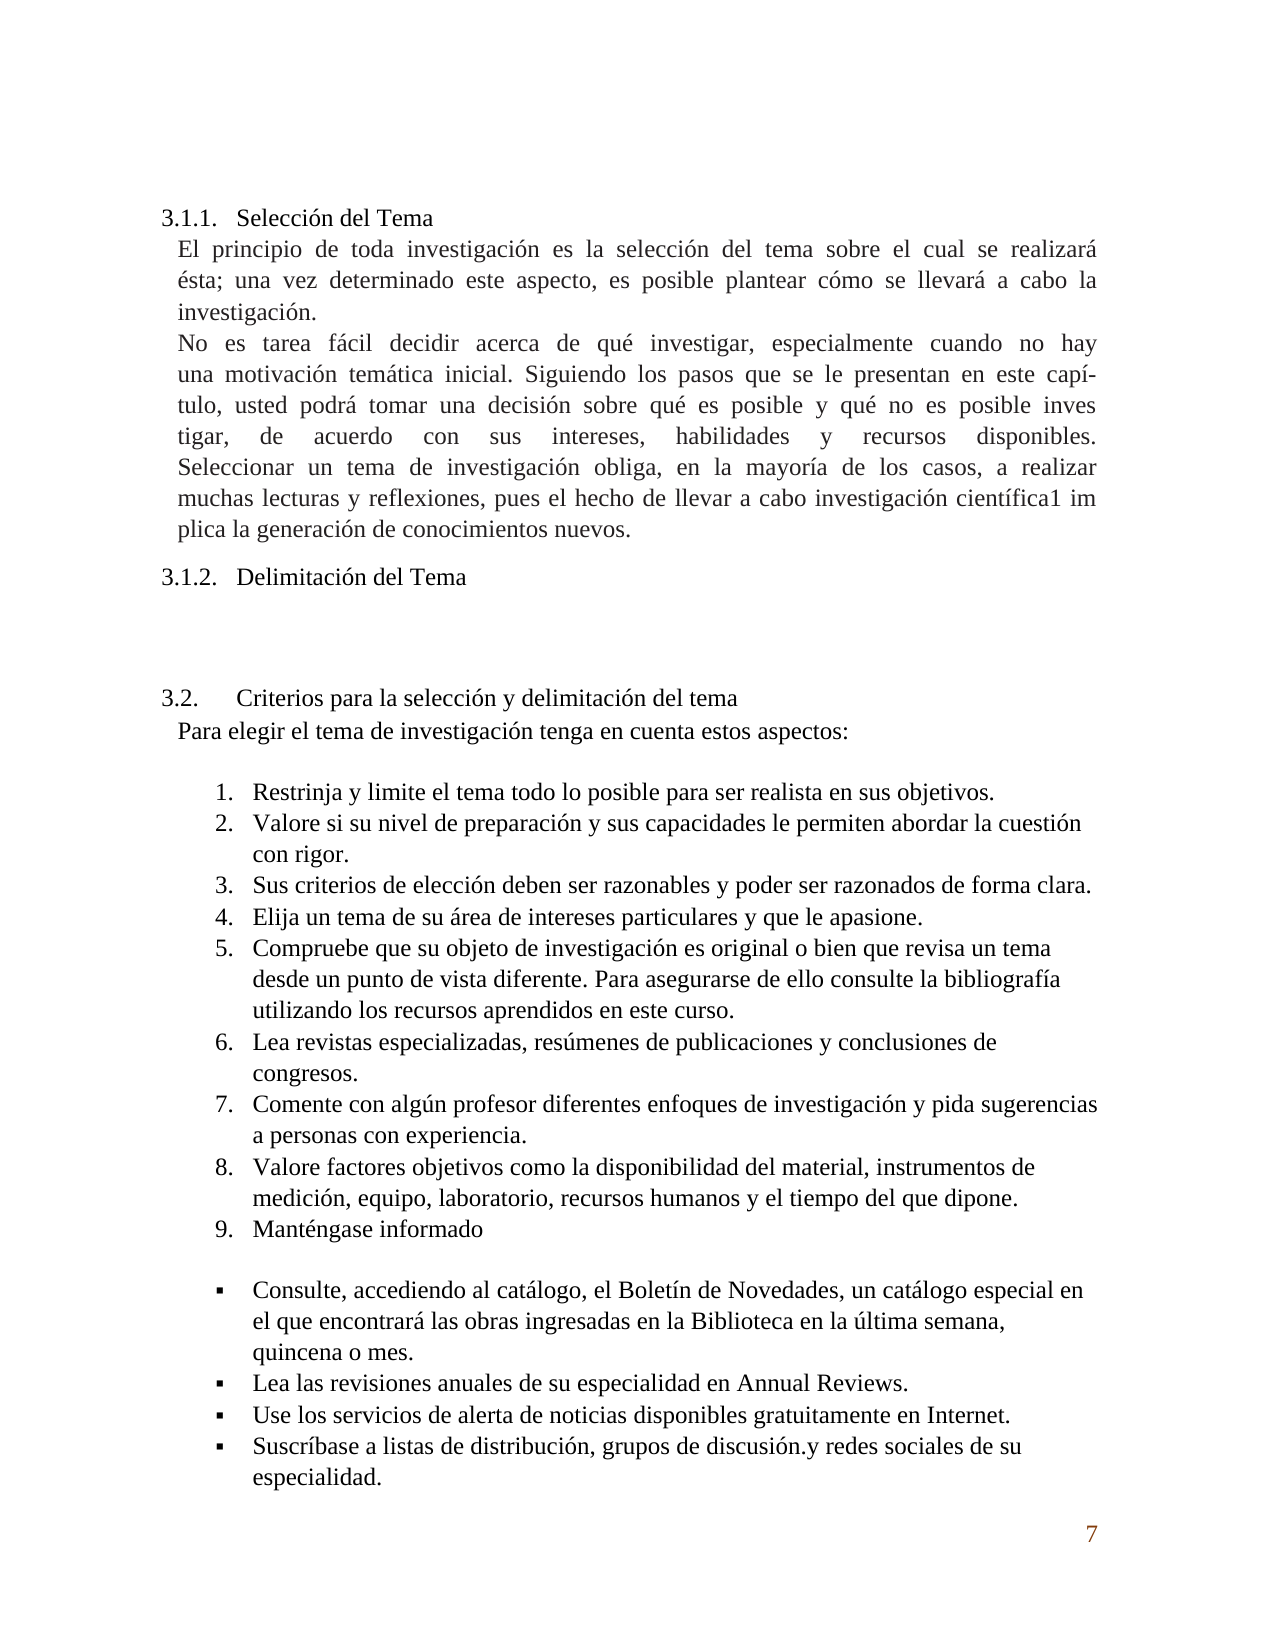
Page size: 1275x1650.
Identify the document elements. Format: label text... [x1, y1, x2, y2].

list Valore factores objetivos como la disponibilidad del material, instrumentos de medición, equipo, laboratorio, recursos humanos y el tiempo del que dipone. [215, 1149, 1098, 1212]
list Sus criterios de elección deben ser razonables y poder ser razonados de forma clara. [215, 868, 1098, 899]
list Compruebe que su objeto de investigación es original o bien que revisa un tema desde un punto de vista diferente. Para asegurarse de ello consulte la bibliografía utilizando los recursos aprendidos en este curso. [215, 931, 1098, 1024]
subtitle Selección del Tema [161, 203, 1098, 232]
list Consulte, accediendo al catálogo, el Boletín de Novedades, un catálogo especial en el que encontrará las obras ingresadas en la Biblioteca en la última semana, quincena o mes. [215, 1272, 1098, 1366]
list Valore si su nivel de preparación y sus capacidades le permiten abordar la cuestión con rigor. [215, 806, 1098, 868]
subtitle Delimitación del Tema [161, 562, 1098, 590]
list Restrinja y limite el tema todo lo posible para ser realista en sus objetivos. [215, 774, 1098, 806]
list Manténgase informado [215, 1212, 1098, 1243]
list Lea las revisiones anuales de su especialidad en Annual Reviews. [215, 1366, 1098, 1397]
text Para elegir el tema de investigación tenga en cuenta estos aspectos: [177, 714, 1098, 745]
list Comente con algún profesor diferentes enfoques de investigación y pida sugerencias a personas con experiencia. [215, 1087, 1098, 1149]
list Lea revistas especializadas, resúmenes de publicaciones y conclusiones de congresos. [215, 1024, 1098, 1087]
list Suscríbase a listas de distribución, grupos de discusión.y redes sociales de su especialidad. [215, 1428, 1098, 1491]
list Use los servicios de alerta de noticias disponibles gratuitamente en Internet. [215, 1397, 1098, 1428]
subtitle Criterios para la selección y delimitación del tema [161, 683, 1098, 712]
text El principio de toda investigación es la selección del tema sobre el cual se realizará ésta; una vez determinado este aspecto, es posible plantear cómo se llevará a cabo la investigación. No es tarea fácil decidir acerca de qué investigar, especialmente cuando no hay una motivación temática inicial. Siguiendo los pasos que se le presentan en este capí- tulo, usted podrá tomar una decisión sobre qué es posible y qué no es posible inves tigar, de acuerdo con sus intereses, habilidades y recursos disponibles. Seleccionar un tema de investigación obliga, en la mayoría de los casos, a realizar muchas lecturas y reflexiones, pues el hecho de llevar a cabo investigación científica1 im plica la generación de conocimientos nuevos. [177, 234, 1098, 543]
list Elija un tema de su área de intereses particulares y que le apasione. [215, 899, 1098, 931]
